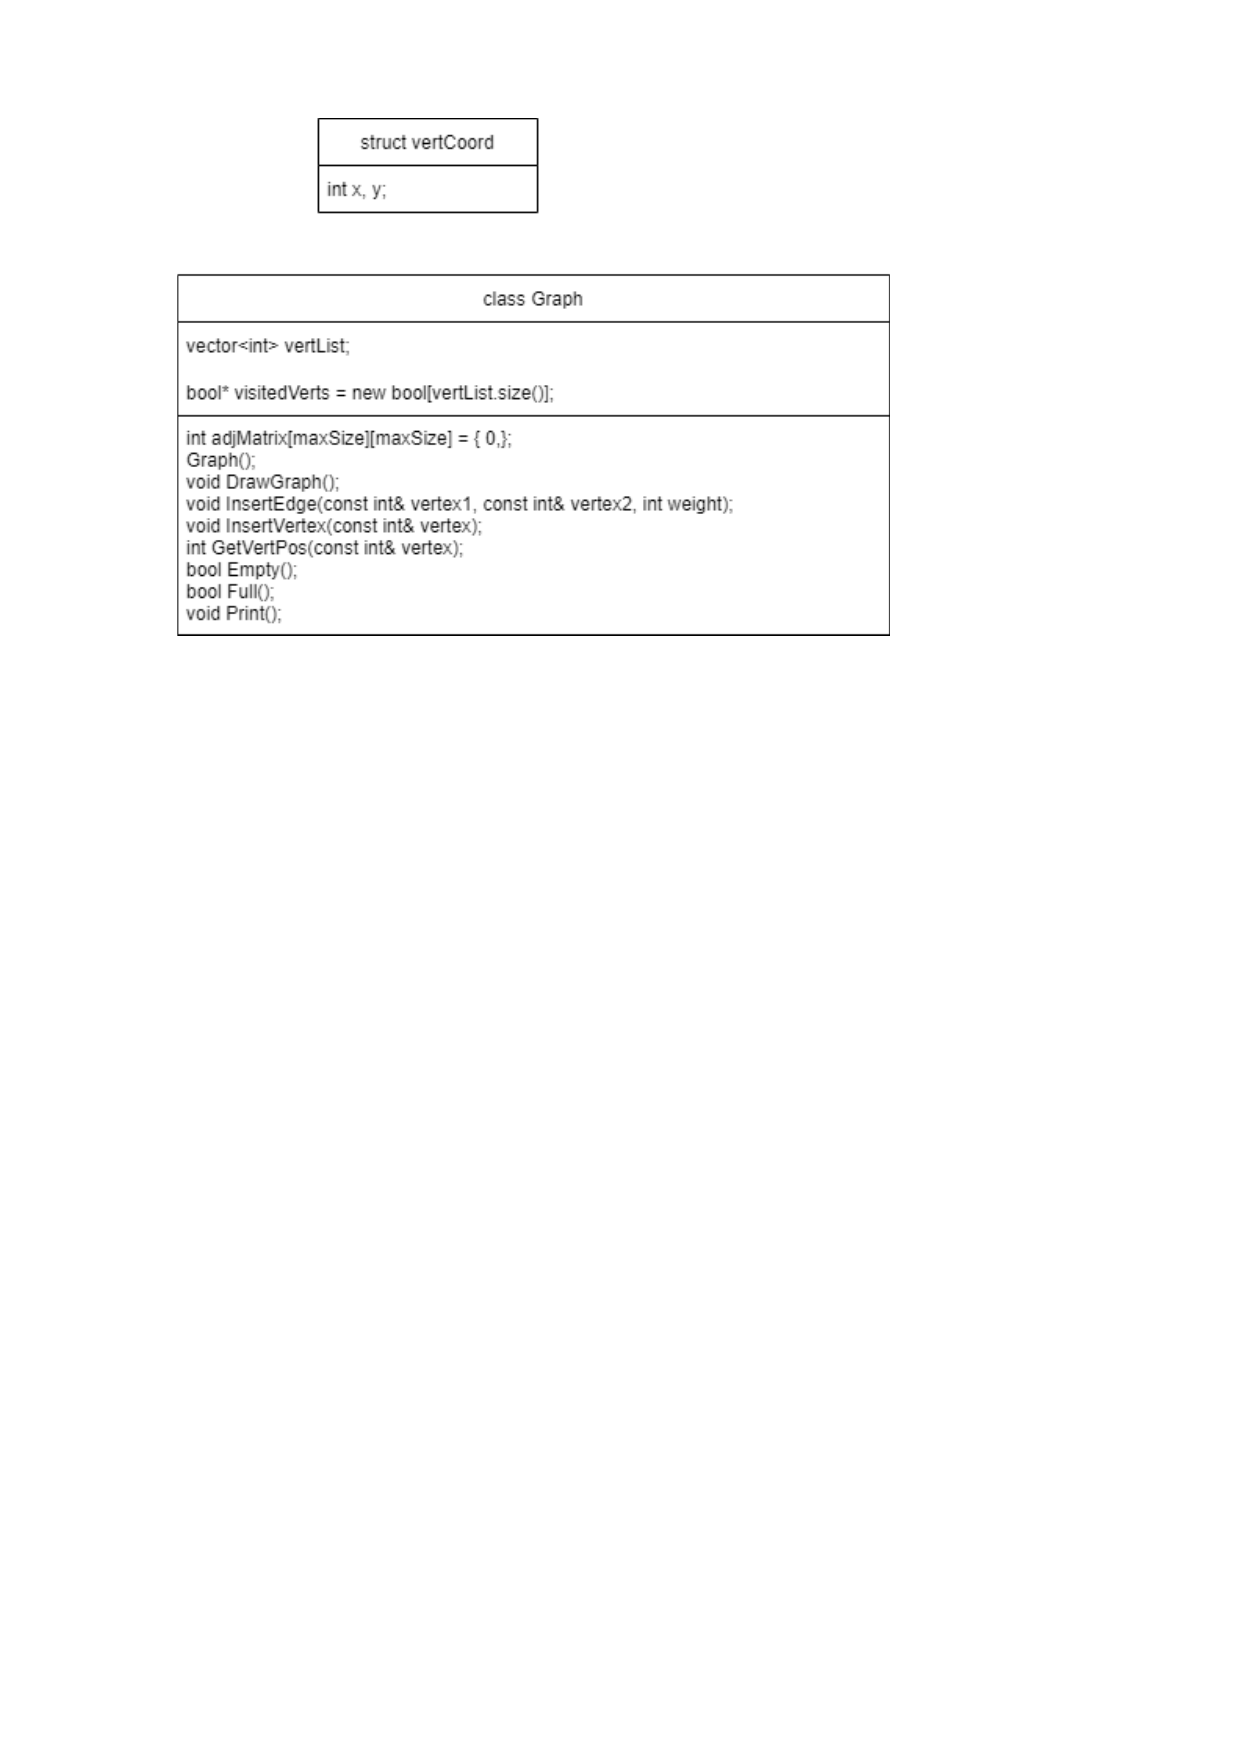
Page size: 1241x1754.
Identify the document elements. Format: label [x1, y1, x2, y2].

picture [177, 118, 890, 636]
